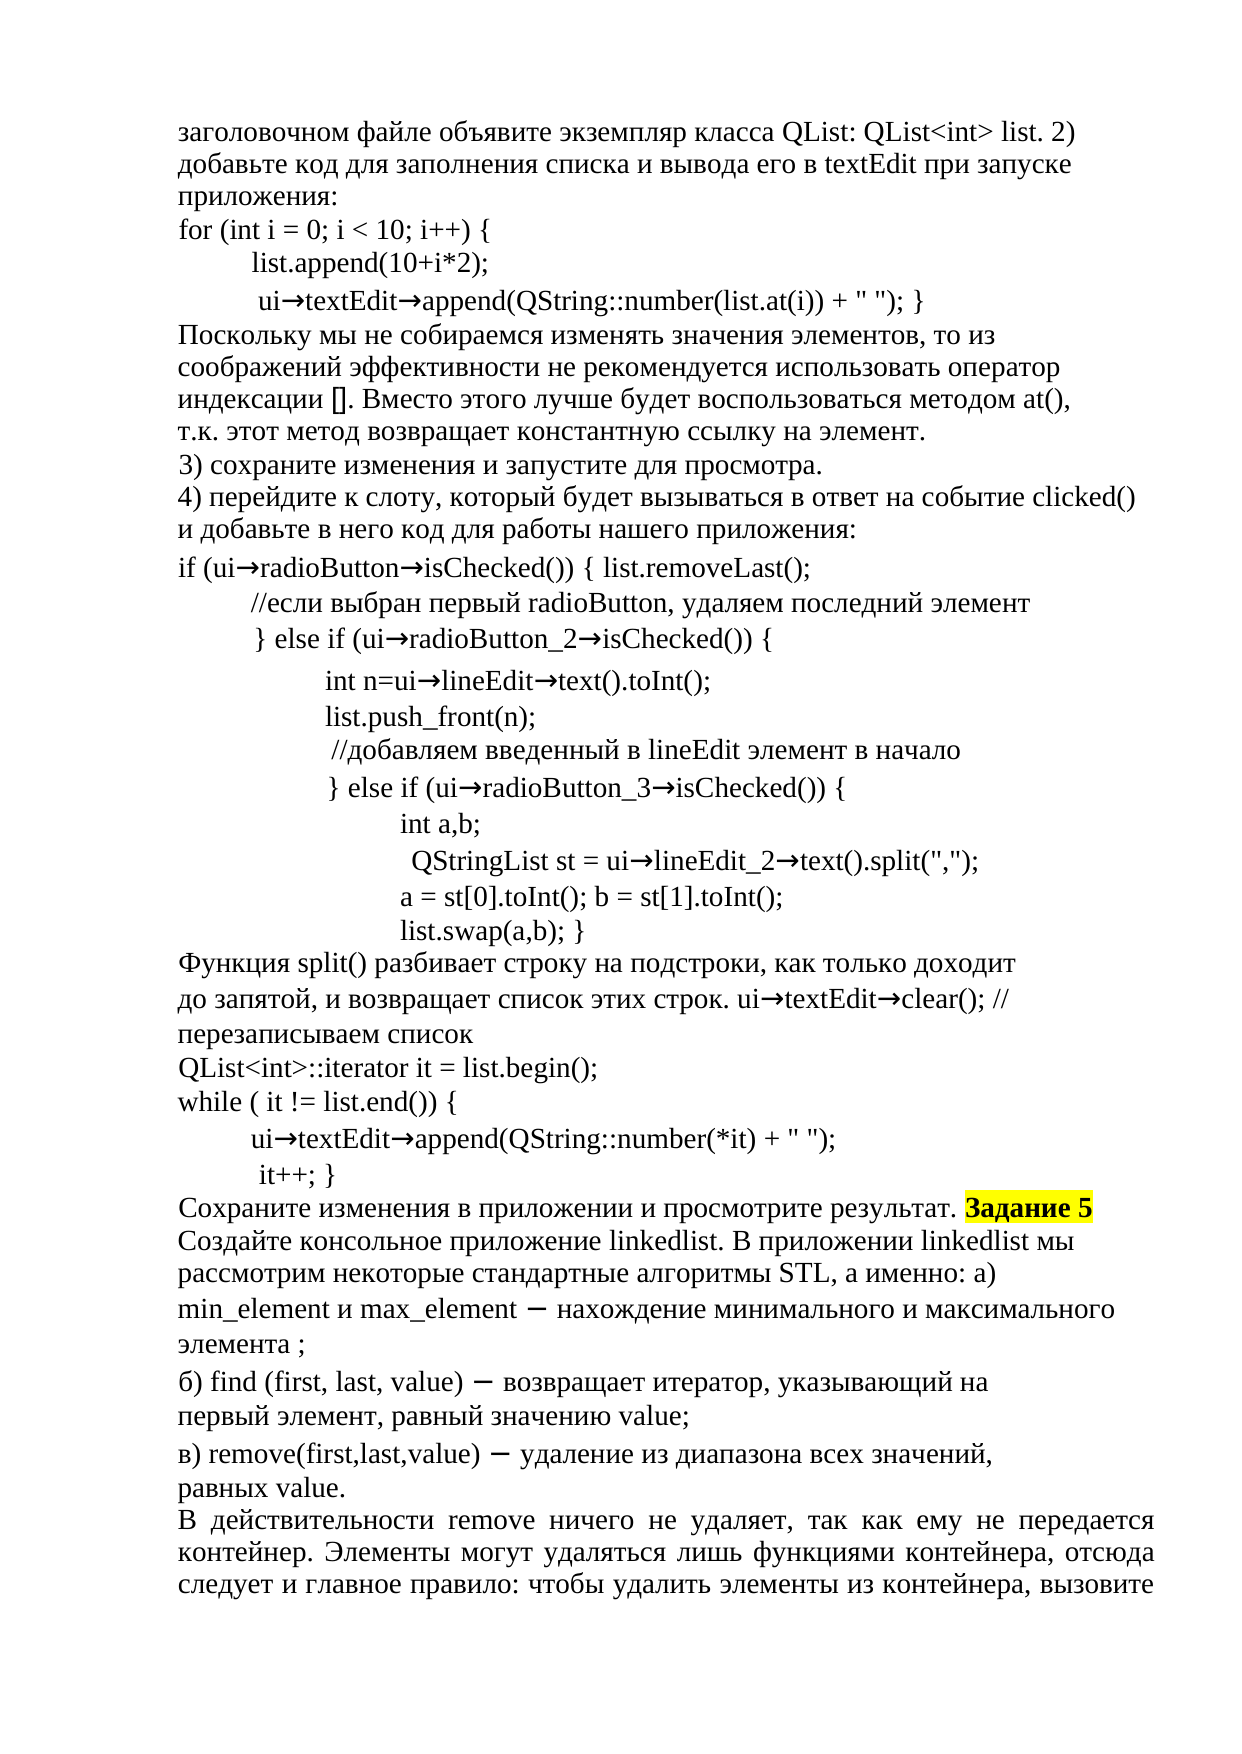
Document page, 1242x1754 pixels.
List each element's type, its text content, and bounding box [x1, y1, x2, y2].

text for (int i = 0; i < 10; i++) { [178, 212, 1161, 246]
text //добавляем введенный в lineEdit элемент в начало [331, 732, 1161, 766]
text в) remove(first,last,value) − удаление из диапазона всех значений, равных value. [177, 1433, 1084, 1504]
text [177, 1504, 1156, 1599]
text QList<int>::iterator it = list.begin(); [178, 1050, 1161, 1084]
text list.append(10+i*2); [251, 246, 1161, 279]
text ui→textEdit→append(QString::number(list.at(i)) + " "); } [258, 279, 1161, 319]
text //если выбран первый radioButton, удаляем последний элемент } else if (ui→radioButton_2→isChecked()) { [251, 586, 1033, 657]
text int a,b; [400, 806, 1161, 839]
text if (ui→radioButton→isChecked()) { list.removeLast(); [178, 546, 1161, 586]
text while ( it != list.end()) { [177, 1084, 1161, 1117]
text 3) сохраните изменения и запустите для просмотра. [178, 447, 1161, 481]
text } else if (ui→radioButton_3→isChecked()) { [326, 766, 1161, 806]
text list.push_front(n); [325, 699, 1161, 732]
text it++; } [259, 1157, 1161, 1191]
text б) find (first, last, value) − возвращает итератор, указывающий на первый элемент, равный значению value; [177, 1361, 1082, 1432]
text QStringList st = ui→lineEdit_2→text().split(","); [177, 839, 979, 879]
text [178, 116, 1099, 211]
text Поскольку мы не собираемся изменять значения элементов, то из соображений эффективности не рекомендуется использовать оператор индексации []. Вместо этого лучше будет воспользоваться методом at(), т.к. этот метод возвращает константную ссылку на элемент. [177, 319, 1112, 447]
text list.swap(a,b); } [400, 913, 1161, 946]
text Сохраните изменения в приложении и просмотрите результат. Задание 5 Создайте консольное приложение linkedlist. В приложении linkedlist мы рассмотрим некоторые стандартные алгоритмы STL, а именно: а) min_element и max_element − нахождение минимального и максимального элемента ; [177, 1191, 1137, 1360]
text ui→textEdit→append(QString::number(*it) + " "); [251, 1117, 1161, 1157]
text a = st[0].toInt(); b = st[1].toInt(); [400, 879, 1161, 913]
text Функция split() разбивает строку на подстроки, как только доходит до запятой, и возвращает список этих строк. ui→textEdit→clear(); // перезаписываем список [177, 946, 1050, 1050]
text int n=ui→lineEdit→text().toInt(); [325, 659, 1161, 699]
text 4) перейдите к слоту, который будет вызываться в ответ на событие clicked() и добавьте в него код для работы нашего приложения: [177, 481, 1153, 544]
